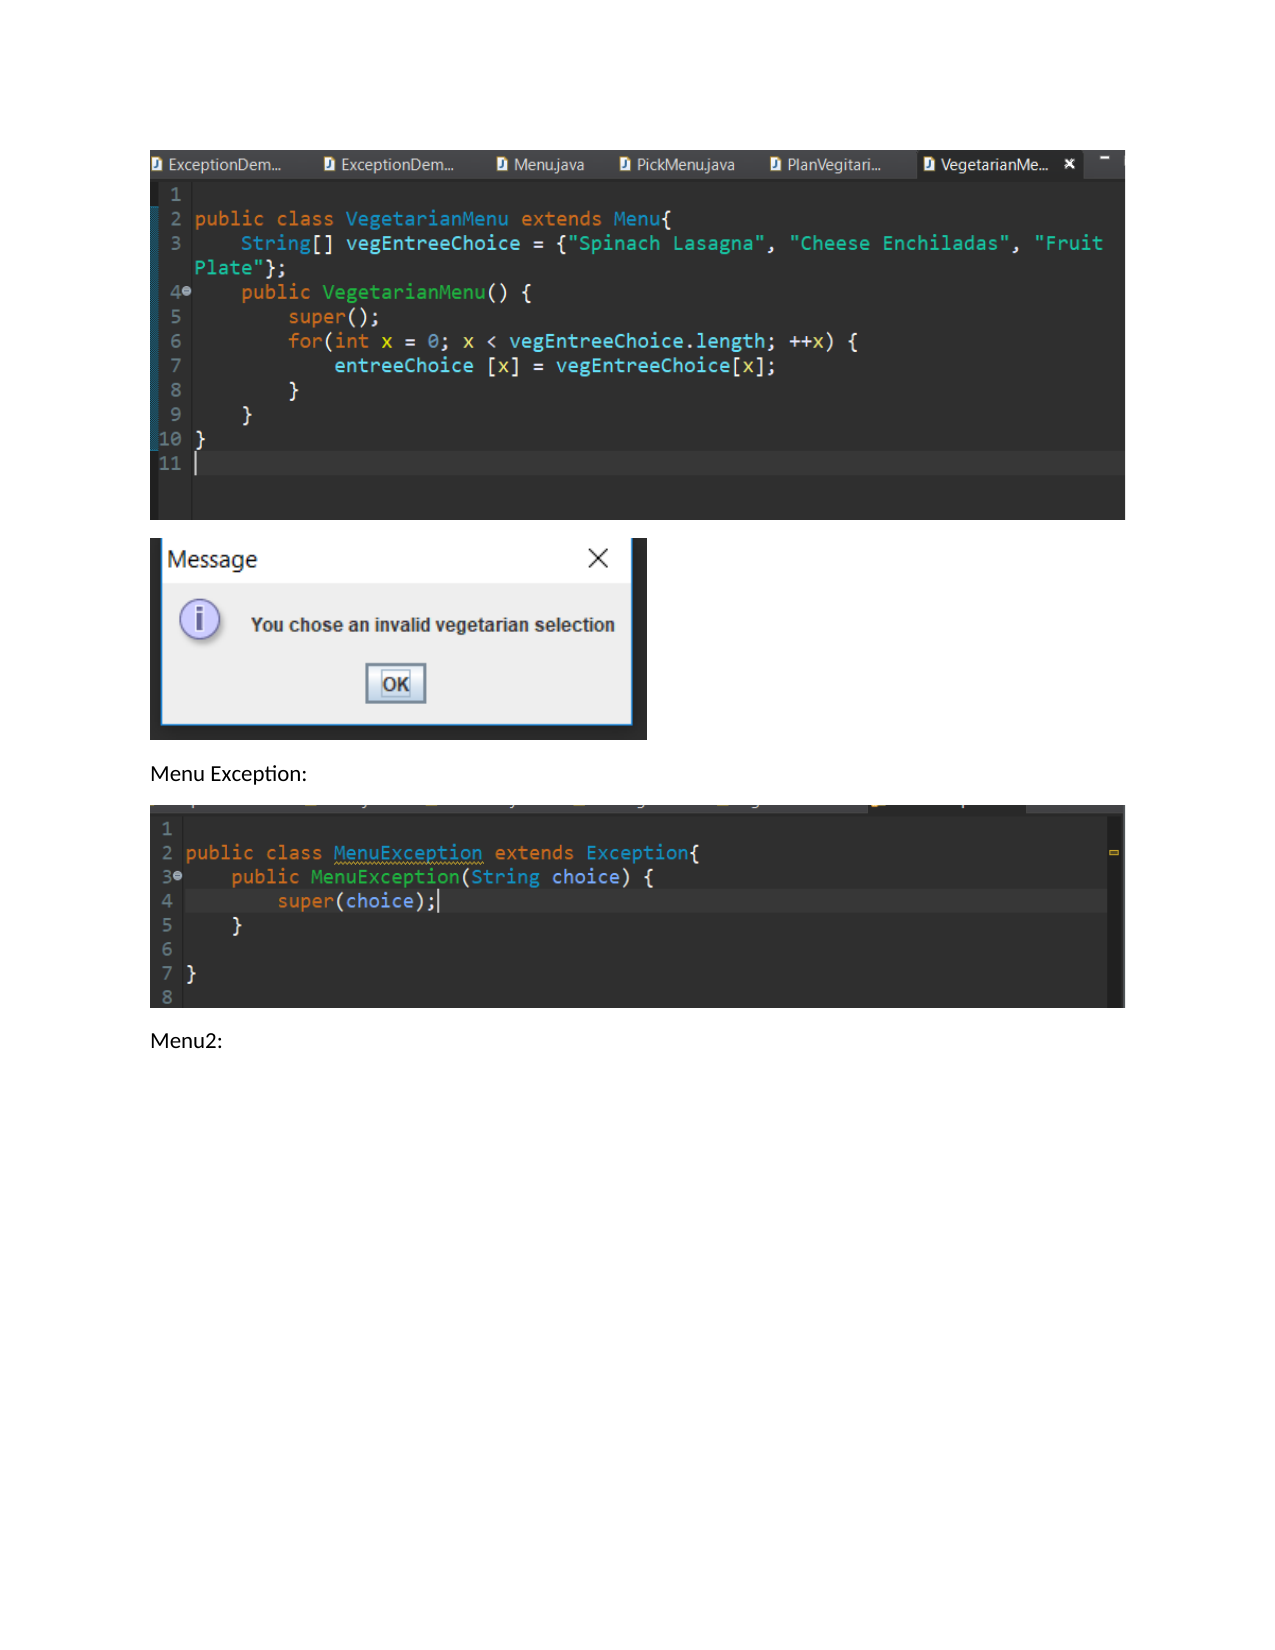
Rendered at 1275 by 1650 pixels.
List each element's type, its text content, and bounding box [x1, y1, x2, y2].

picture [150, 538, 647, 740]
picture [150, 150, 1125, 520]
picture [150, 805, 1125, 1008]
text Menu2: [150, 1026, 1125, 1054]
text Menu Exception: [150, 759, 1125, 787]
